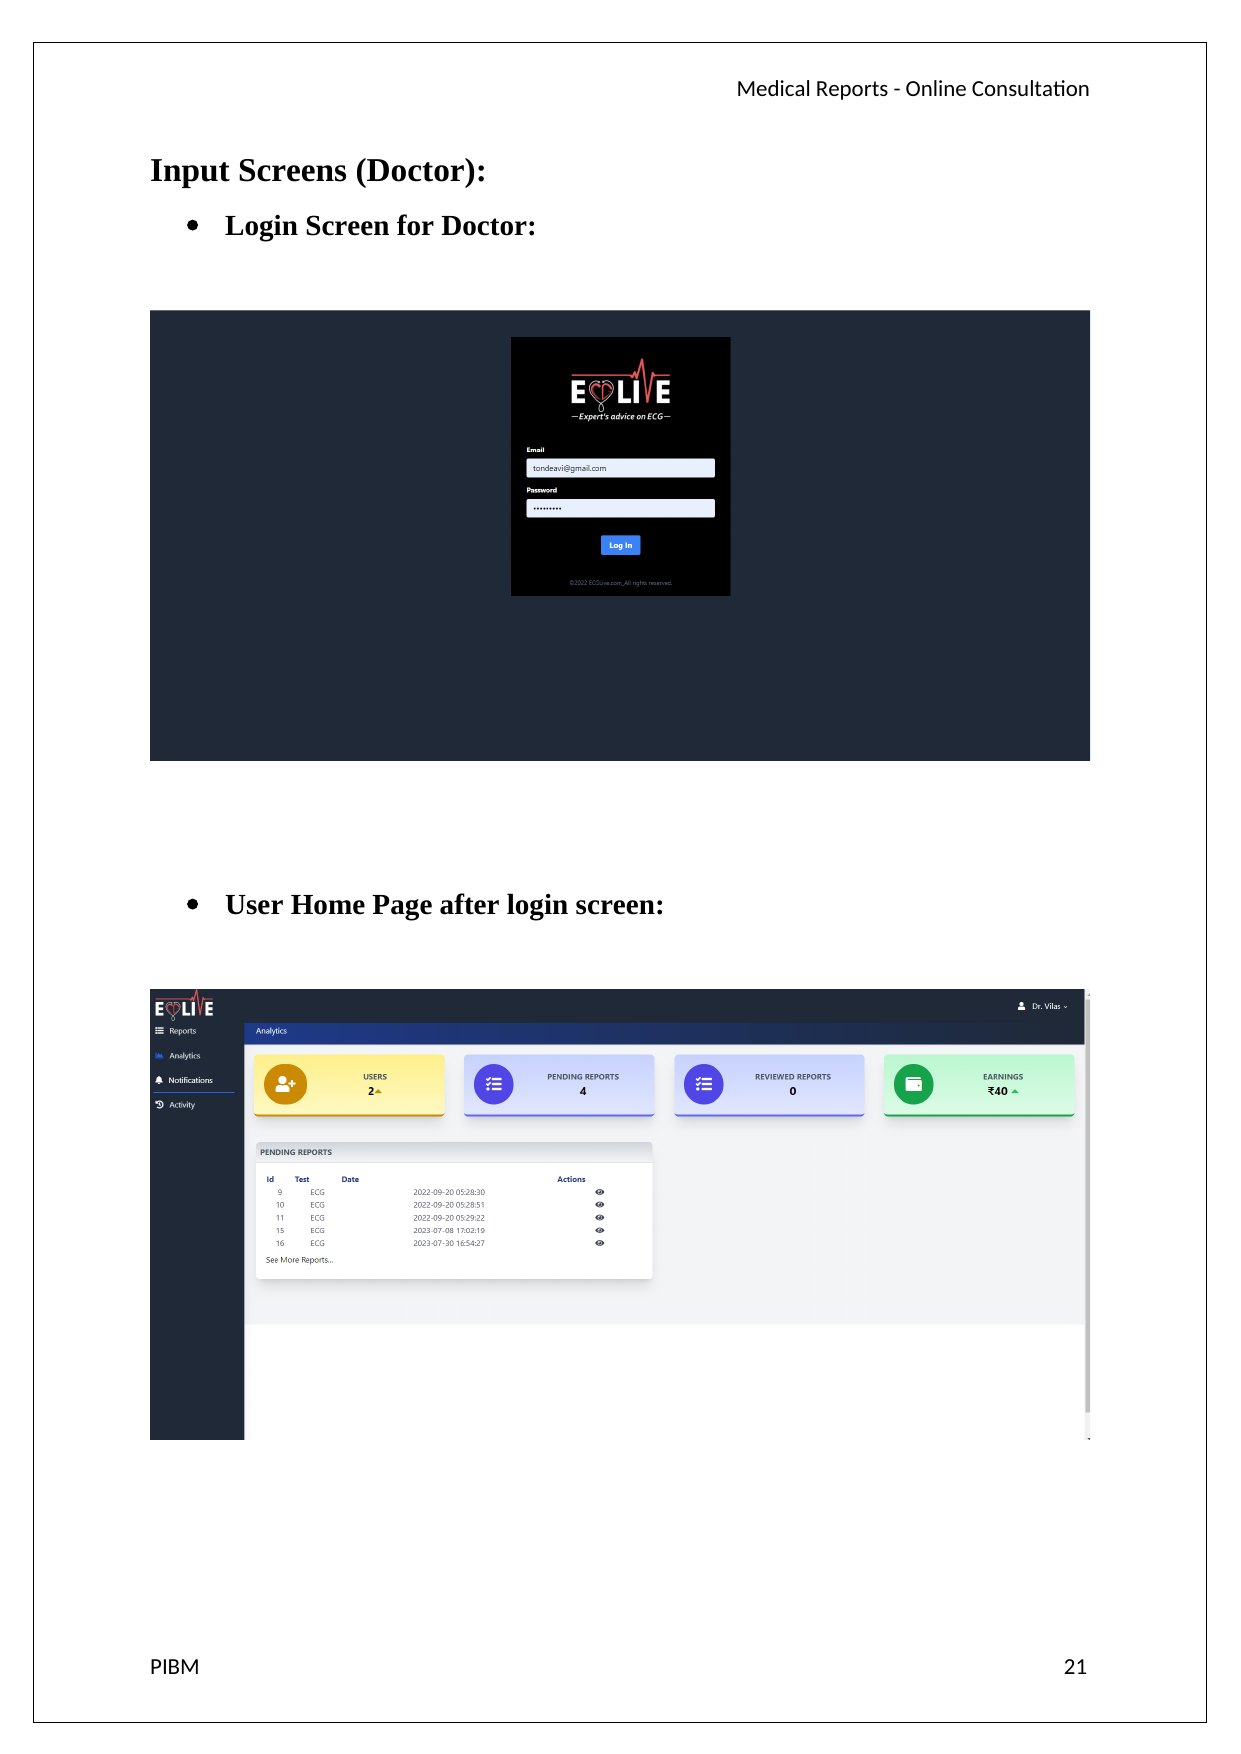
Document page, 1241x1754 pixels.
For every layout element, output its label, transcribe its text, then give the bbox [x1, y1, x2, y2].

picture [150, 989, 1091, 1440]
picture [150, 310, 1091, 761]
list Login Screen for Doctor: [187, 208, 1090, 242]
text Input Screens (Doctor): [150, 150, 1090, 188]
list User Home Page after login screen: [187, 887, 1090, 921]
